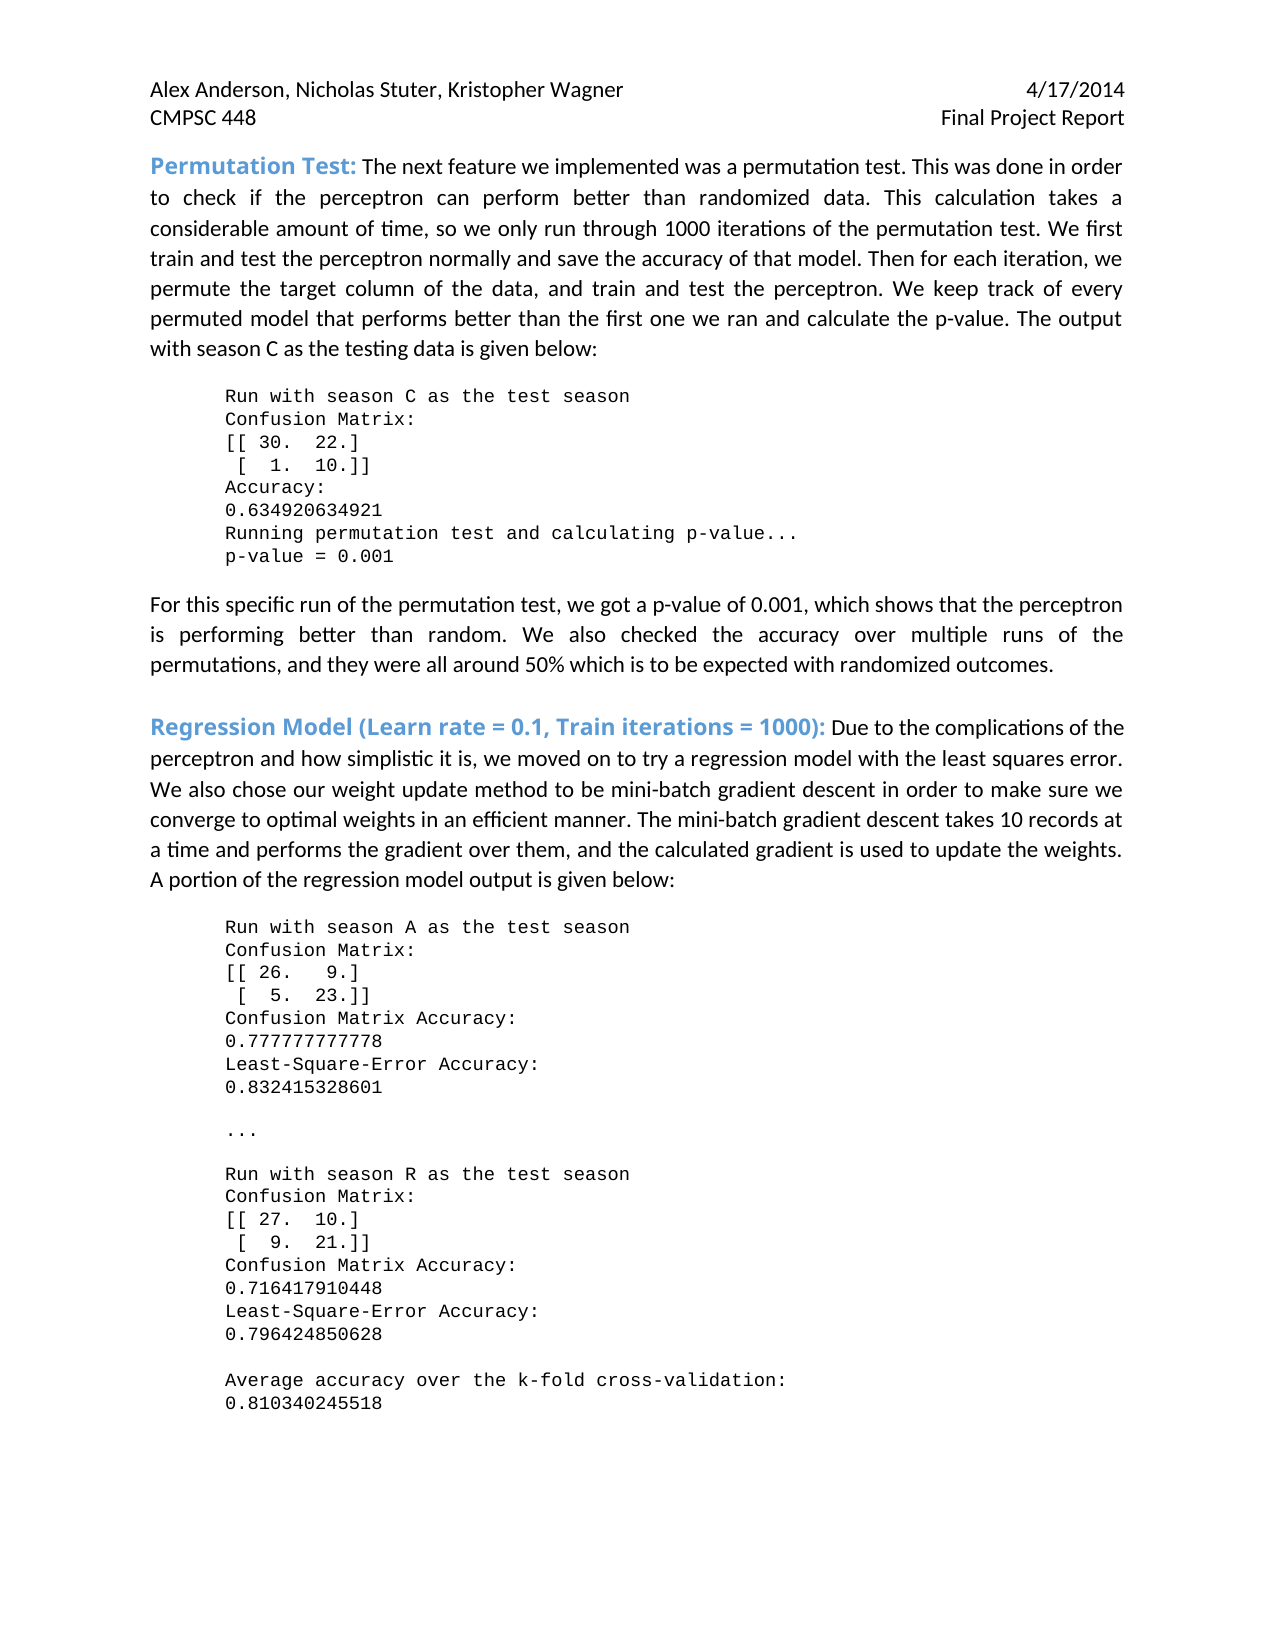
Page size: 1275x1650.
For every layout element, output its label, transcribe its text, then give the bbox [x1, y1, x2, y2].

list [[ 26. 9.] [225, 963, 1125, 984]
list Average accuracy over the k-fold cross-validation: [225, 1371, 1125, 1392]
list Confusion Matrix: [225, 409, 1125, 431]
list Confusion Matrix Accuracy: [225, 1256, 1125, 1277]
list 0.796424850628 [225, 1325, 1125, 1346]
list [[ 30. 22.] [225, 432, 1125, 454]
list Accuracy: [225, 478, 1125, 499]
list [ 1. 10.]] [225, 455, 1125, 477]
list Least-Square-Error Accuracy: [225, 1055, 1125, 1076]
list p-value = 0.001 [225, 547, 1125, 568]
list Regression Model (Learn rate = 0.1, Train iterations = 1000): Due to the complications of the perceptron and how simplistic it is, we moved on to try a regression model with the least squares error. We also chose our weight update method to be mini-batch gradient descent in order to make sure we converge to optimal weights in an efficient manner. The mini-batch gradient descent takes 10 records at a time and performs the gradient over them, and the calculated gradient is used to update the weights. A portion of the regression model output is given below: [150, 711, 1125, 893]
list [[ 27. 10.] [225, 1210, 1125, 1231]
list [ 9. 21.]] [225, 1233, 1125, 1254]
list Permutation Test: The next feature we implemented was a permutation test. This was done in order to check if the perceptron can perform better than randomized data. This calculation takes a considerable amount of time, so we only run through 1000 iterations of the permutation test. We first train and test the perceptron normally and save the accuracy of that model. Then for each iteration, we permute the target column of the data, and train and test the perceptron. We keep track of every permuted model that performs better than the first one we ran and calculate the p-value. The output with season C as the testing data is given below: [150, 150, 1125, 362]
list Confusion Matrix: [225, 1187, 1125, 1208]
list 0.777777777778 [225, 1032, 1125, 1053]
list 0.810340245518 [225, 1393, 1125, 1415]
list Confusion Matrix Accuracy: [225, 1009, 1125, 1030]
list 0.634920634921 [225, 501, 1125, 522]
list Run with season C as the test season [225, 387, 1125, 408]
list Least-Square-Error Accuracy: [225, 1302, 1125, 1323]
list Run with season A as the test season [225, 917, 1125, 939]
list 0.716417910448 [225, 1279, 1125, 1300]
list ... [225, 1121, 1125, 1142]
list Confusion Matrix: [225, 940, 1125, 962]
list [ 5. 23.]] [225, 986, 1125, 1007]
list Run with season R as the test season [225, 1164, 1125, 1186]
list For this specific run of the permutation test, we got a p-value of 0.001, which shows that the perceptron is performing better than random. We also checked the accuracy over multiple runs of the permutations, and they were all around 50% which is to be expected with randomized outcomes. [150, 590, 1125, 679]
list Running permutation test and calculating p-value... [225, 524, 1125, 545]
list 0.832415328601 [225, 1078, 1125, 1099]
